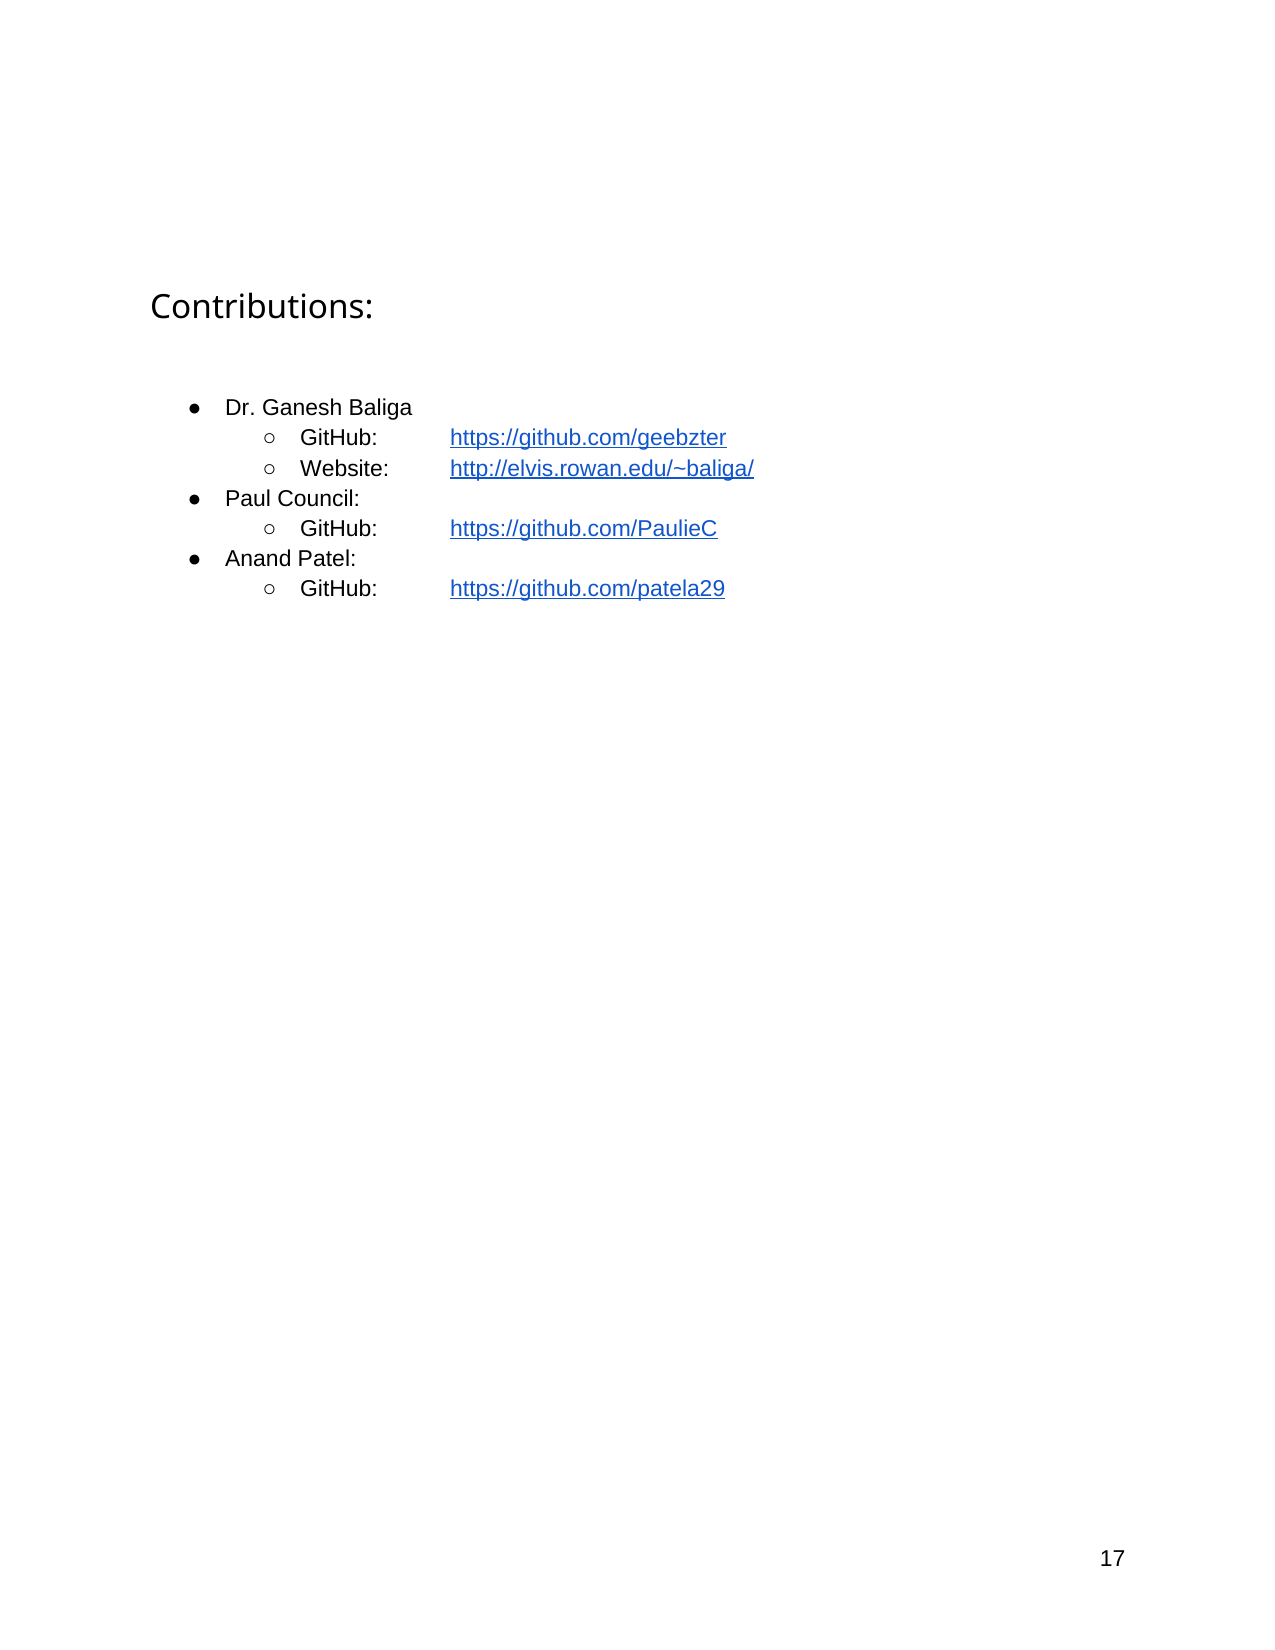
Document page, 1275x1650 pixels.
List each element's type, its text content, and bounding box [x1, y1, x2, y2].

subtitle Contributions: [150, 282, 1125, 328]
list Paul Council: [187, 485, 1125, 511]
list GitHub: https://github.com/PaulieC [262, 515, 1125, 541]
list Dr. Ganesh Baliga [187, 394, 1125, 421]
list Anand Patel: [187, 545, 1125, 572]
list GitHub: https://github.com/patela29 [262, 575, 1125, 602]
list GitHub: https://github.com/geebzter [262, 424, 1125, 451]
list Website: http://elvis.rowan.edu/~baliga/ [262, 454, 1125, 481]
